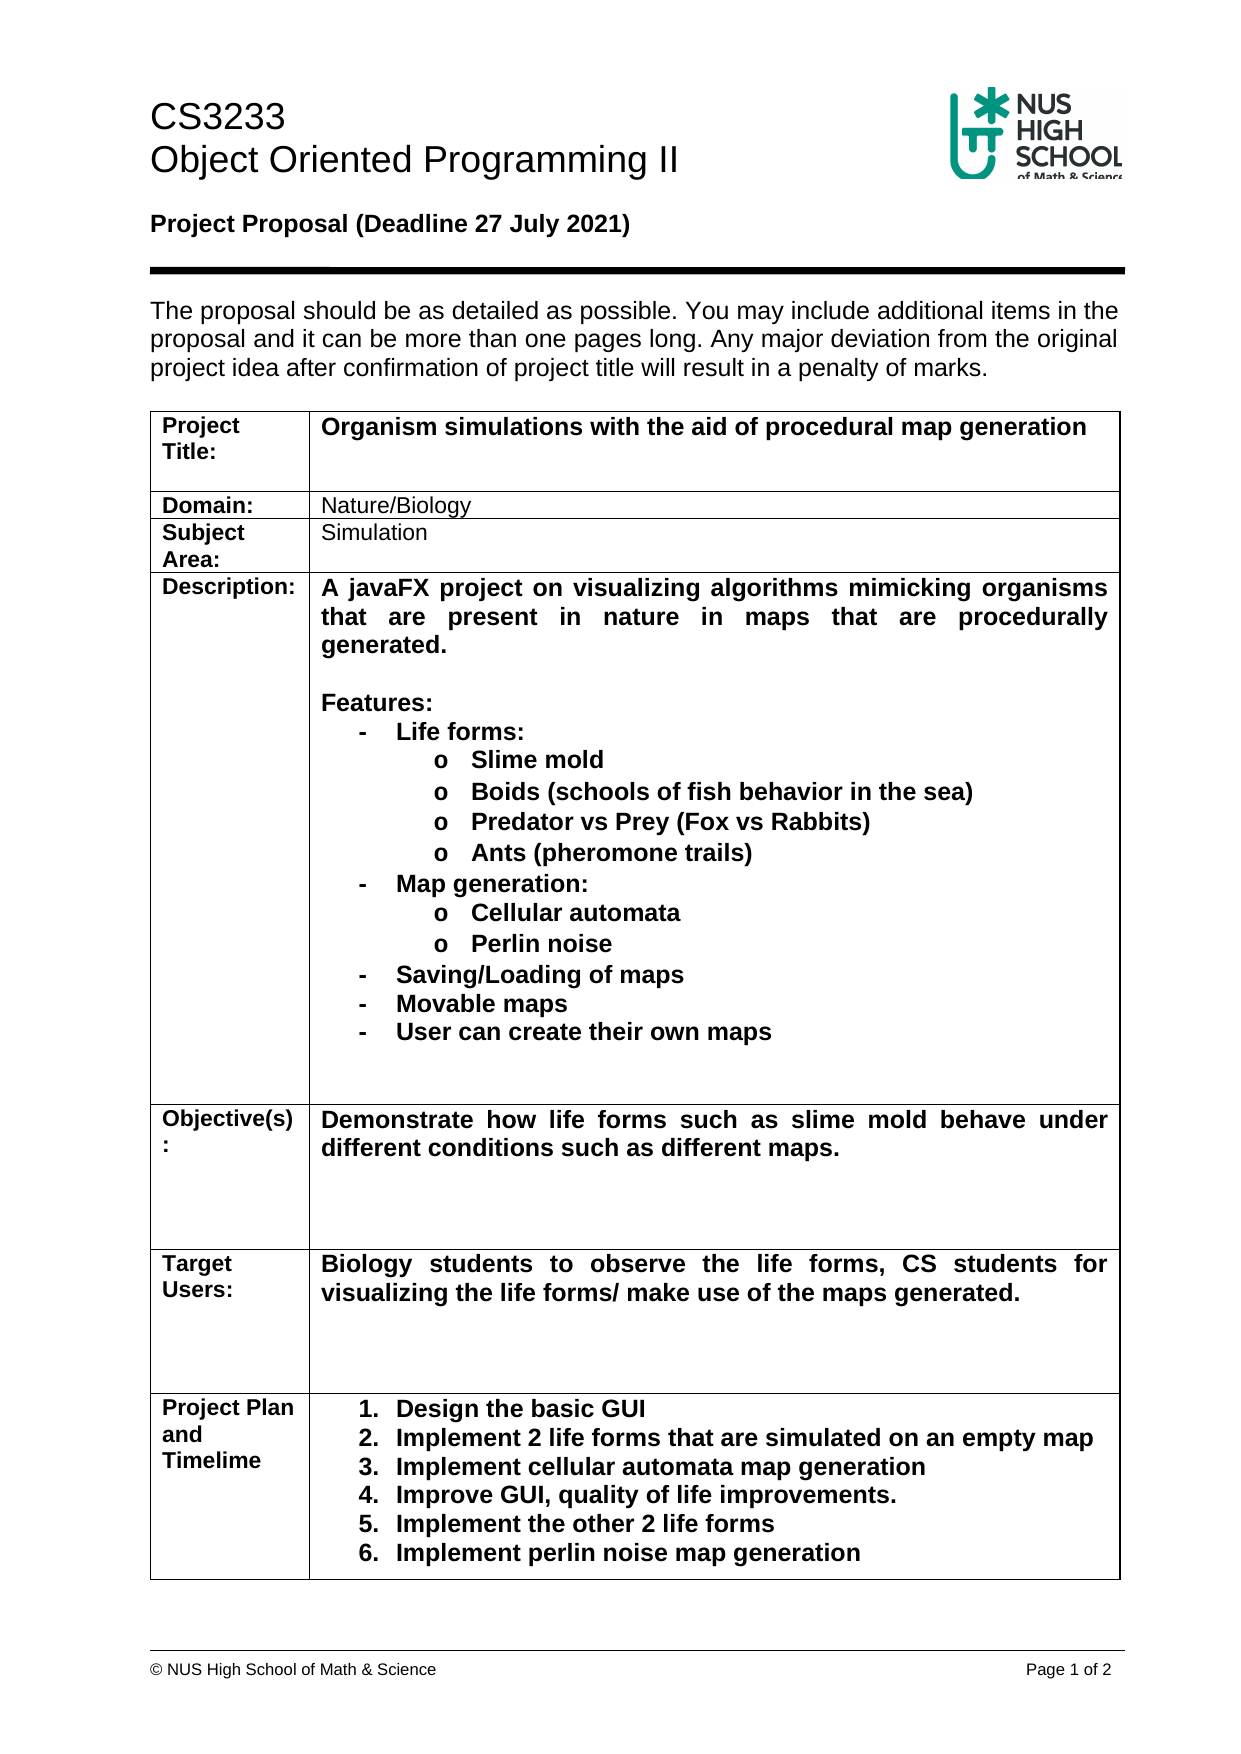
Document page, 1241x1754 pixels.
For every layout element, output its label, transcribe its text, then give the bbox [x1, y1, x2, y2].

table_cell Demonstrate how life forms such as slime mold behave under different conditions such as different maps. [310, 1105, 1119, 1248]
table_cell Nature/Biology [310, 492, 1119, 518]
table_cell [151, 1394, 309, 1579]
table_cell Subject Area: [151, 519, 309, 572]
picture [950, 87, 1122, 179]
table_cell Biology students to observe the life forms, CS students for visualizing the life forms/ make use of the maps generated. [310, 1250, 1119, 1393]
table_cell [310, 1394, 1119, 1579]
table_cell Domain: [151, 492, 309, 518]
table_cell Simulation [310, 519, 1119, 572]
table_cell Description: [151, 573, 309, 1104]
text The proposal should be as detailed as possible. You may include additional items in the proposal and it can be more than one pages long. Any major deviation from the original project idea after confirmation of project title will result in a penalty of marks. [150, 296, 1120, 382]
table_cell A javaFX project on visualizing algorithms mimicking organisms that are present in nature in maps that are procedurally generated. Features: Life forms: Slime mold Boids (schools of fish behavior in the sea) Predator vs Prey (Fox vs Rabbits) Ants (pheromone trails) Map generation: Cellular automata Perlin noise Saving/Loading of maps Movable maps User can create their own maps [310, 573, 1119, 1104]
table_header Project Title: [151, 412, 309, 491]
table_cell Target Users: [151, 1250, 309, 1393]
table_cell Objective(s): [151, 1105, 309, 1248]
text Project Proposal (Deadline 27 July 2021) [150, 209, 1120, 238]
table_header Organism simulations with the aid of procedural map generation [310, 412, 1119, 491]
